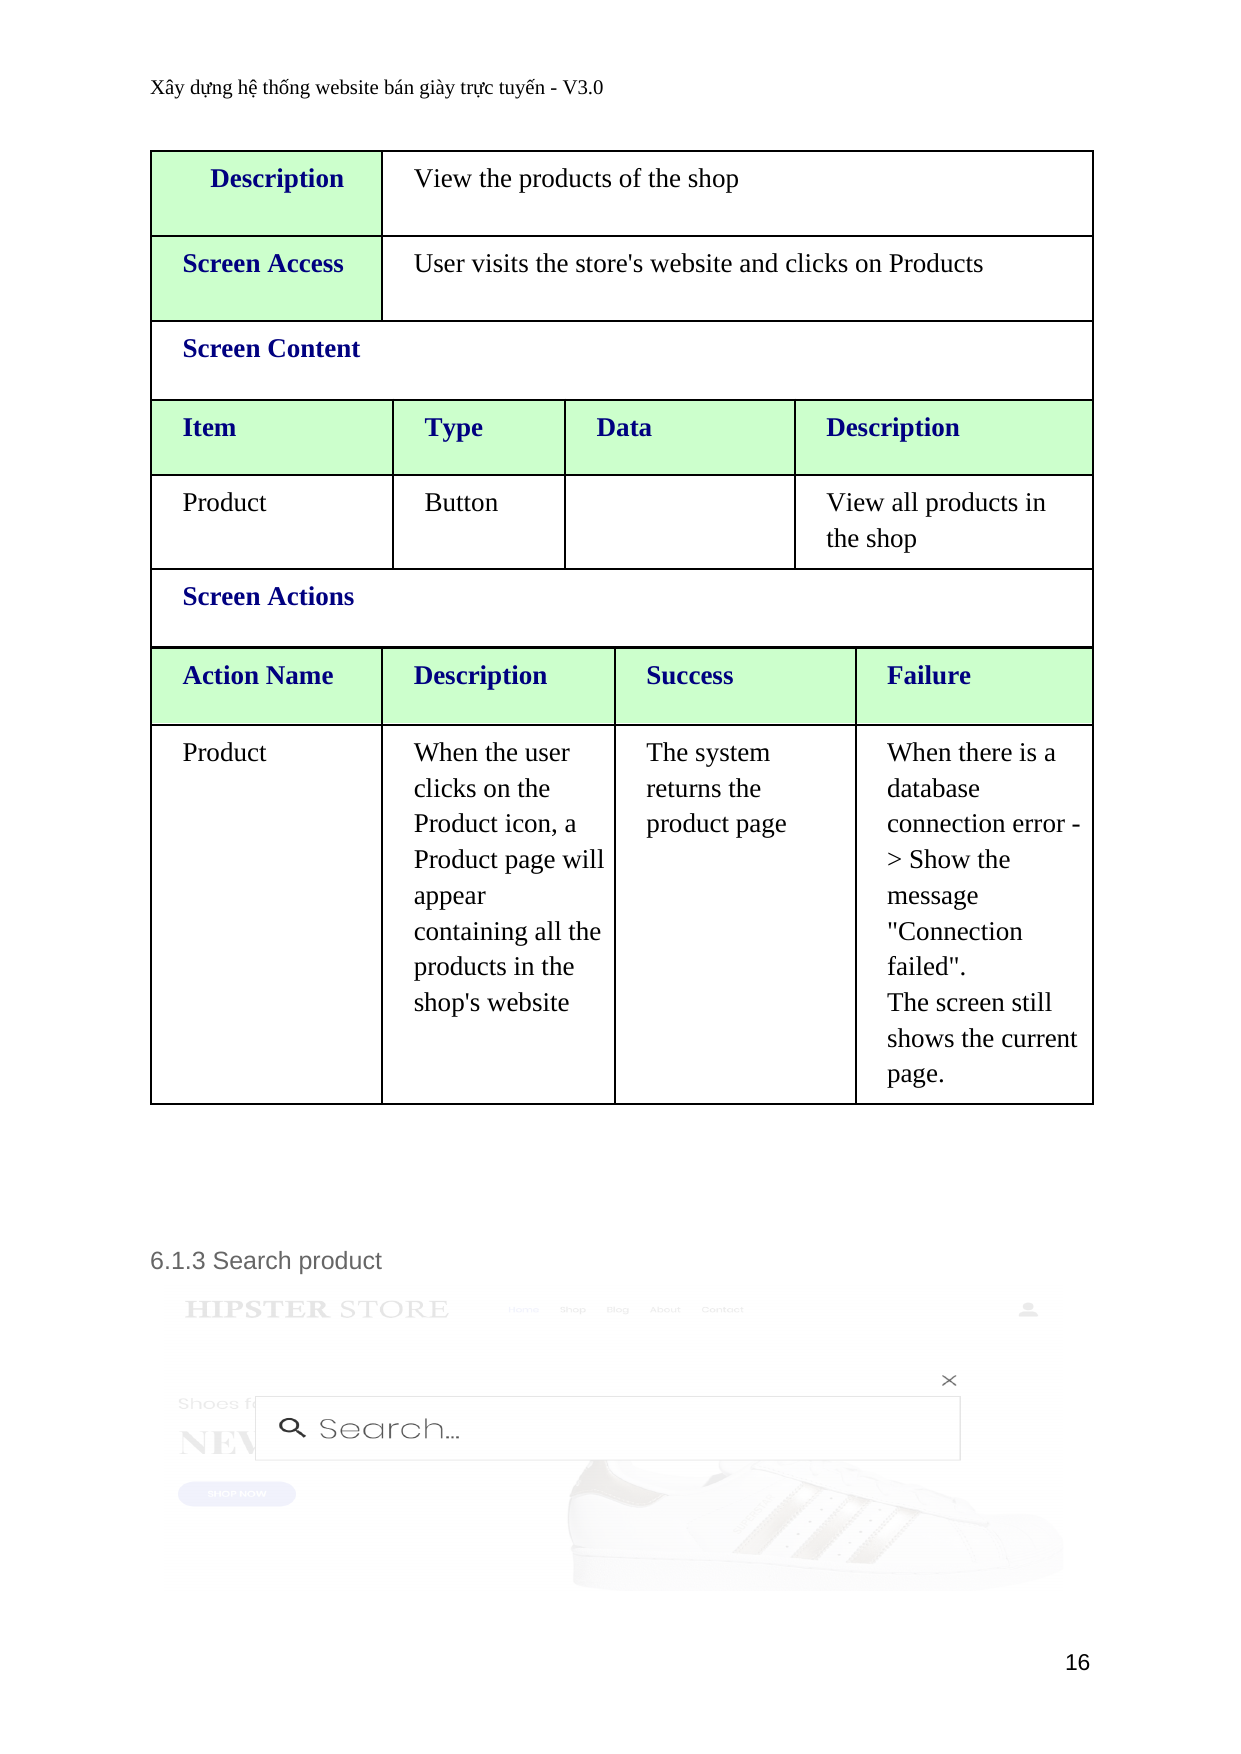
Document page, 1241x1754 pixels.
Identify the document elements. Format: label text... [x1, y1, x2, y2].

picture [164, 1282, 1064, 1591]
table_cell Type [394, 401, 564, 474]
table_cell When the user clicks on the Product icon, a Product page will appear containing all the products in the shop's website [383, 726, 614, 1103]
table_cell Description [796, 401, 1092, 474]
table_cell Item [152, 401, 392, 474]
table_cell Product [152, 726, 381, 1103]
table_cell Screen Content [152, 322, 1092, 398]
table_cell View the products of the shop [383, 152, 1092, 235]
table_cell [566, 476, 794, 568]
table_cell Success [616, 649, 855, 723]
table_cell Button [394, 476, 564, 568]
table_cell Product [152, 476, 392, 568]
table_cell Data [566, 401, 794, 474]
subtitle 6.1.3 Search product [150, 1246, 1090, 1274]
table_cell The system returns the product page [616, 726, 855, 1103]
table_cell Screen Access [152, 237, 381, 320]
table_cell View all products in the shop [796, 476, 1092, 568]
table_cell When there is a database connection error -> Show the message "Connection failed". The screen still shows the current page. [857, 726, 1092, 1103]
table_cell Failure [857, 649, 1092, 723]
table_cell Description [152, 152, 381, 235]
table_cell Screen Actions [152, 570, 1092, 646]
table_cell Description [383, 649, 614, 723]
table_cell Action Name [152, 649, 381, 723]
table_cell User visits the store's website and clicks on Products [383, 237, 1092, 320]
